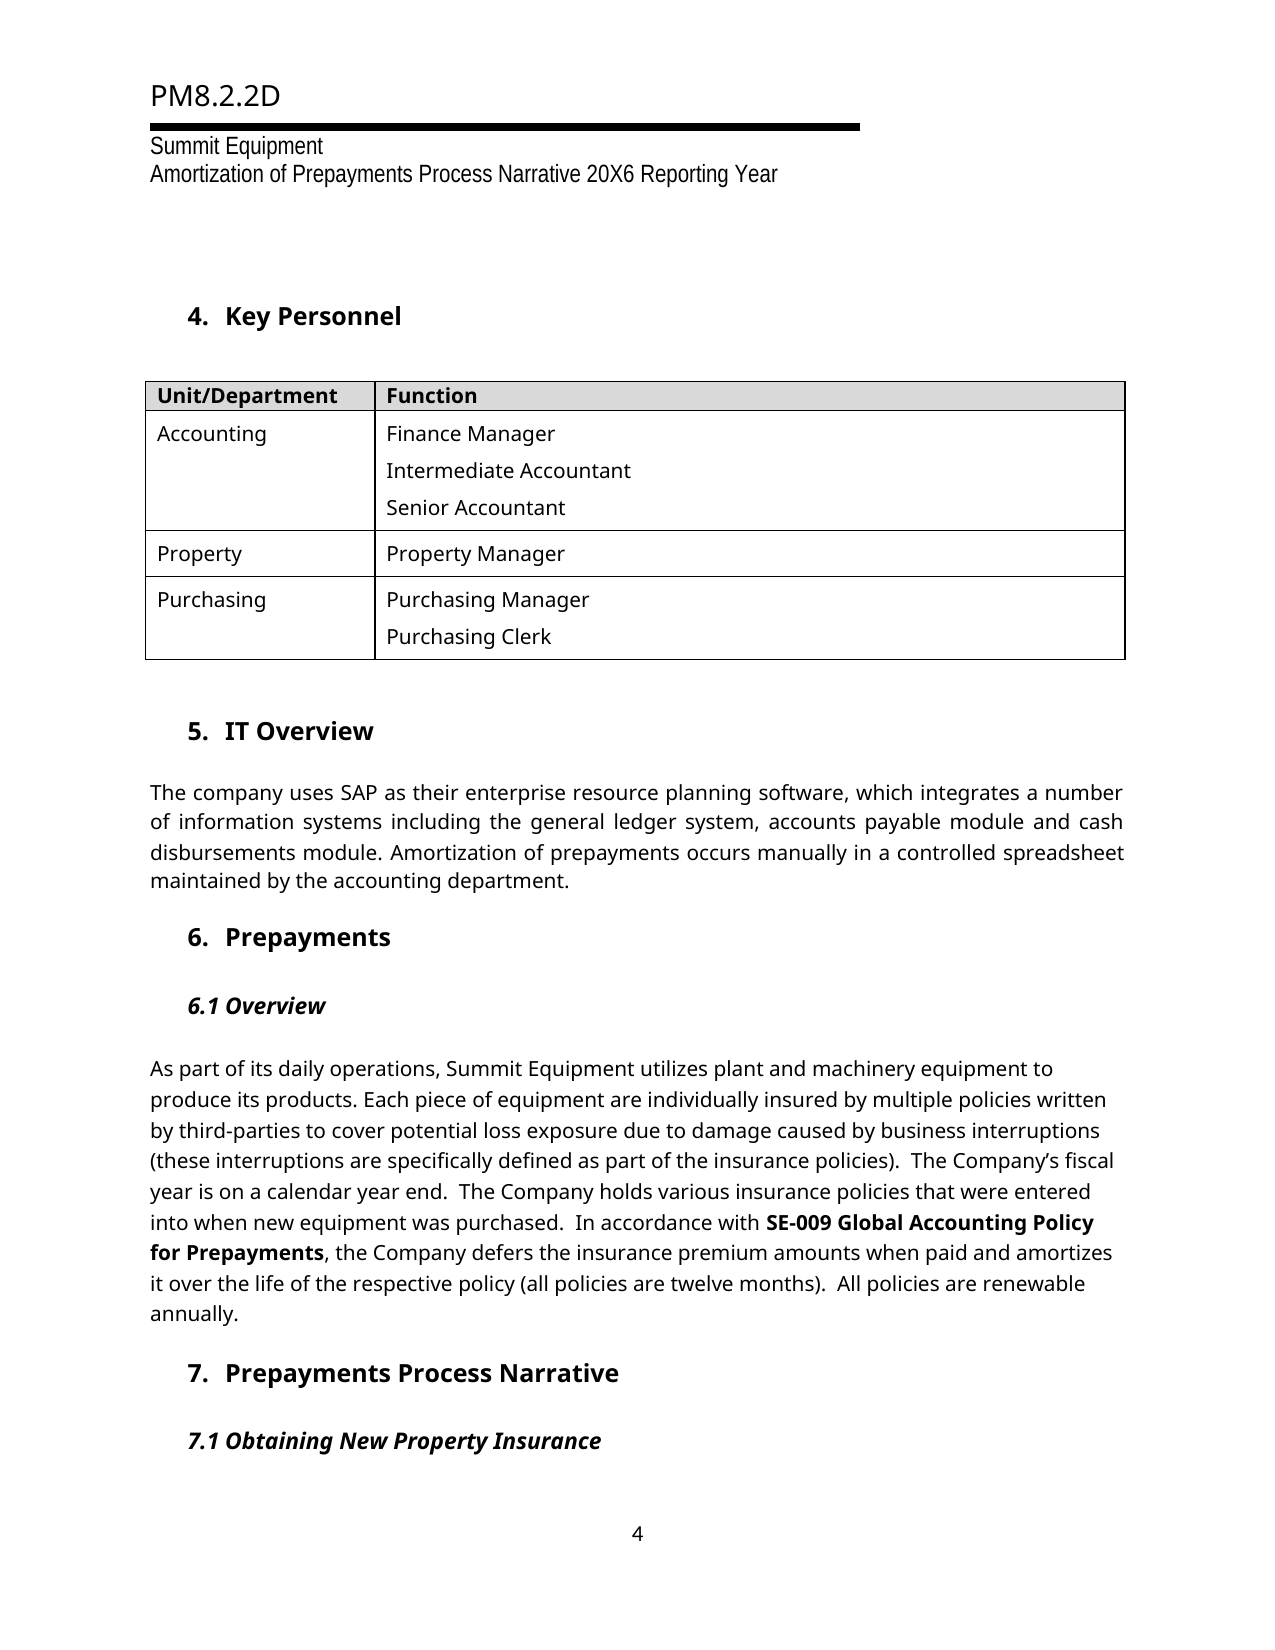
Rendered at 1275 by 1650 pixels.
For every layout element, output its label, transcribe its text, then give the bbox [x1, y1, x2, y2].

table_header Function [376, 382, 1124, 410]
table_cell Property [146, 531, 374, 576]
text The company uses SAP as their enterprise resource planning software, which integrates a number of information systems including the general ledger system, accounts payable module and cash disbursements module. Amortization of prepayments occurs manually in a controlled spreadsheet maintained by the accounting department. [150, 778, 1125, 895]
table_cell Purchasing Manager Purchasing Clerk [376, 577, 1124, 659]
subtitle Overview [187, 989, 1125, 1021]
table_cell Purchasing [146, 577, 374, 659]
table_header Unit/Department [146, 382, 374, 410]
text As part of its daily operations, Summit Equipment utilizes plant and machinery equipment to produce its products. Each piece of equipment are individually insured by multiple policies written by third-parties to cover potential loss exposure due to damage caused by business interruptions (these interruptions are specifically defined as part of the insurance policies). The Company’s fiscal year is on a calendar year end. The Company holds various insurance policies that were entered into when new equipment was purchased. In accordance with SE-009 Global Accounting Policy for Prepayments, the Company defers the insurance premium amounts when paid and amortizes it over the life of the respective policy (all policies are twelve months). All policies are renewable annually. [150, 1054, 1125, 1328]
table_cell Property Manager [376, 531, 1124, 576]
subtitle Obtaining New Property Insurance [187, 1425, 1125, 1456]
subtitle Prepayments Process Narrative [187, 1355, 1125, 1389]
table_cell Accounting [146, 411, 374, 530]
subtitle Prepayments [187, 920, 1125, 954]
subtitle IT Overview [187, 713, 1125, 747]
subtitle Key Personnel [187, 298, 1125, 333]
table_cell Finance Manager Intermediate Accountant Senior Accountant [376, 411, 1124, 530]
